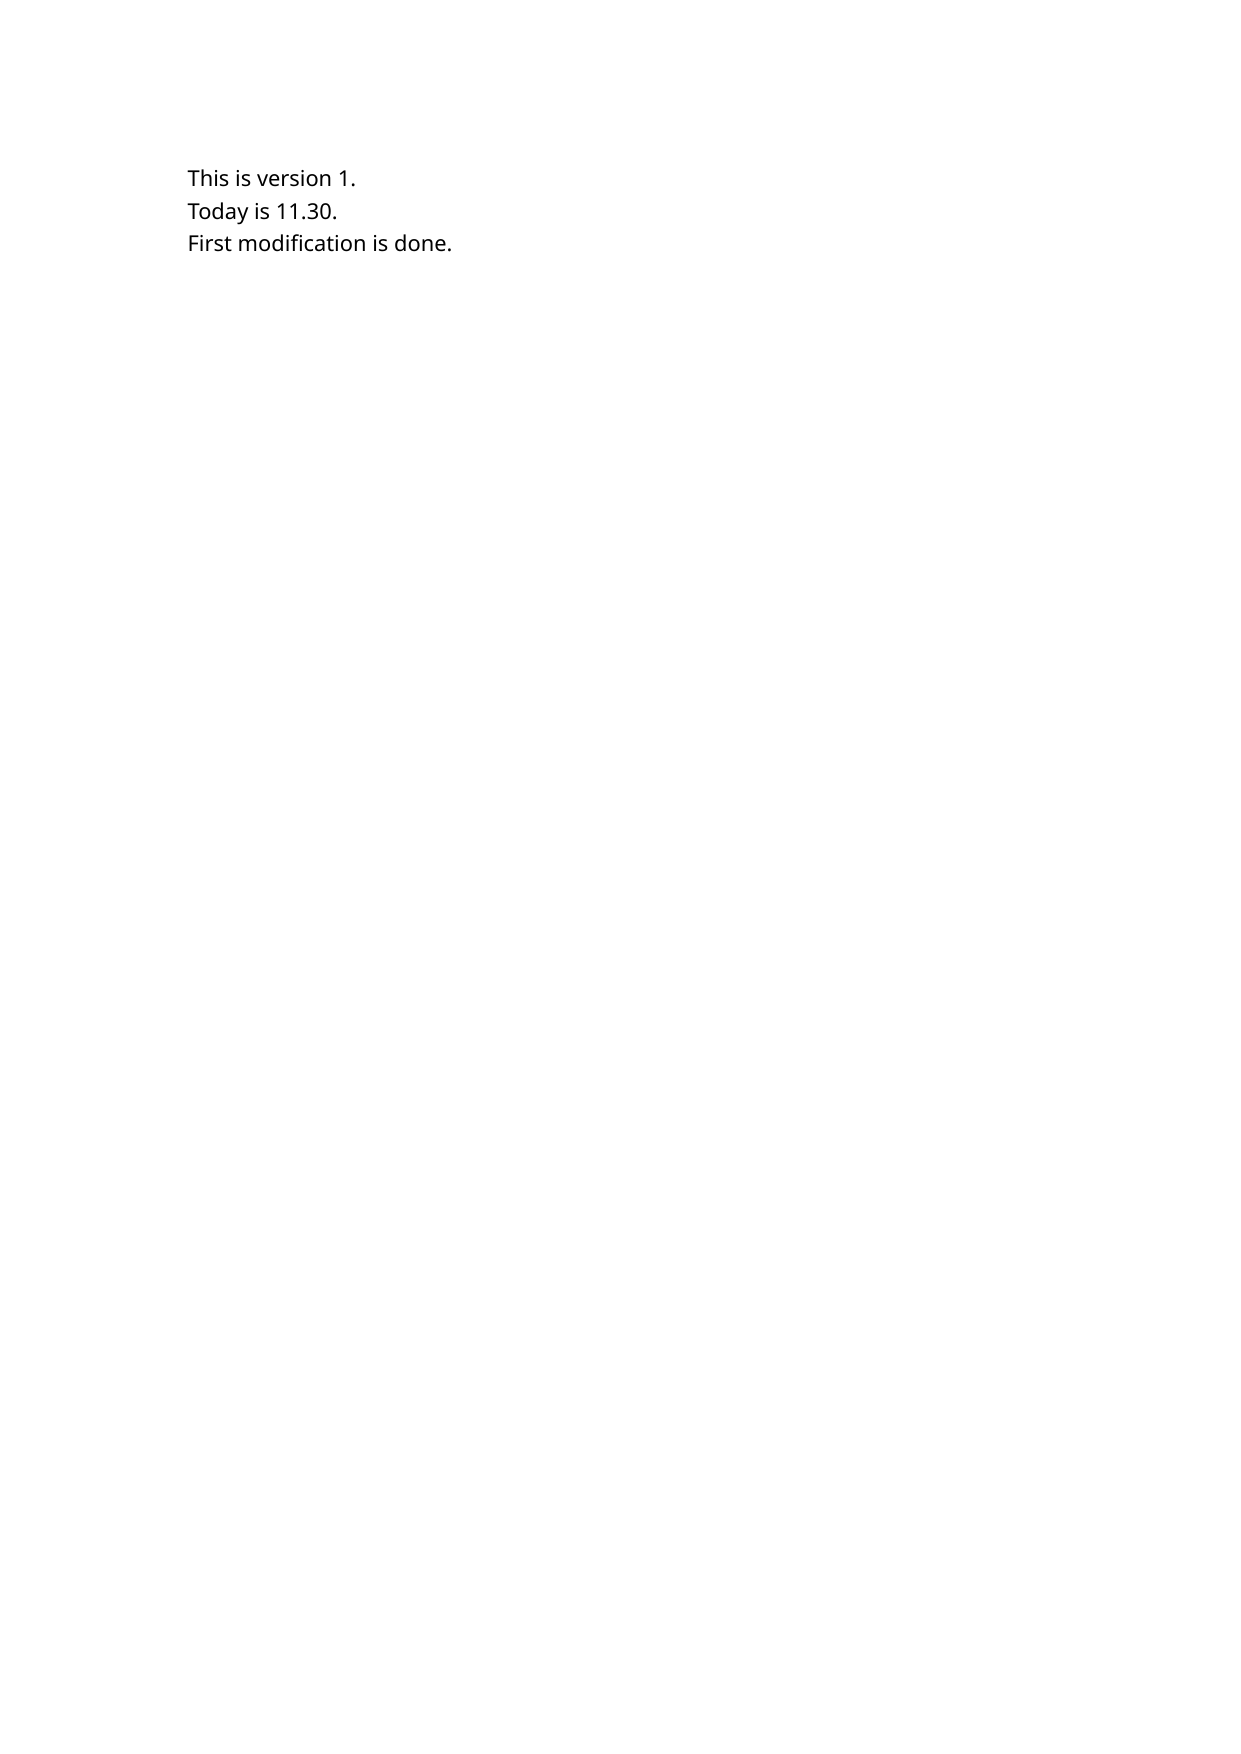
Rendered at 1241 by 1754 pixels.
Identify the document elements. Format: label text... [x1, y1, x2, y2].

text First modification is done. [187, 227, 1053, 259]
text Today is 11.30. [187, 194, 1053, 227]
text This is version 1. [187, 162, 1053, 194]
